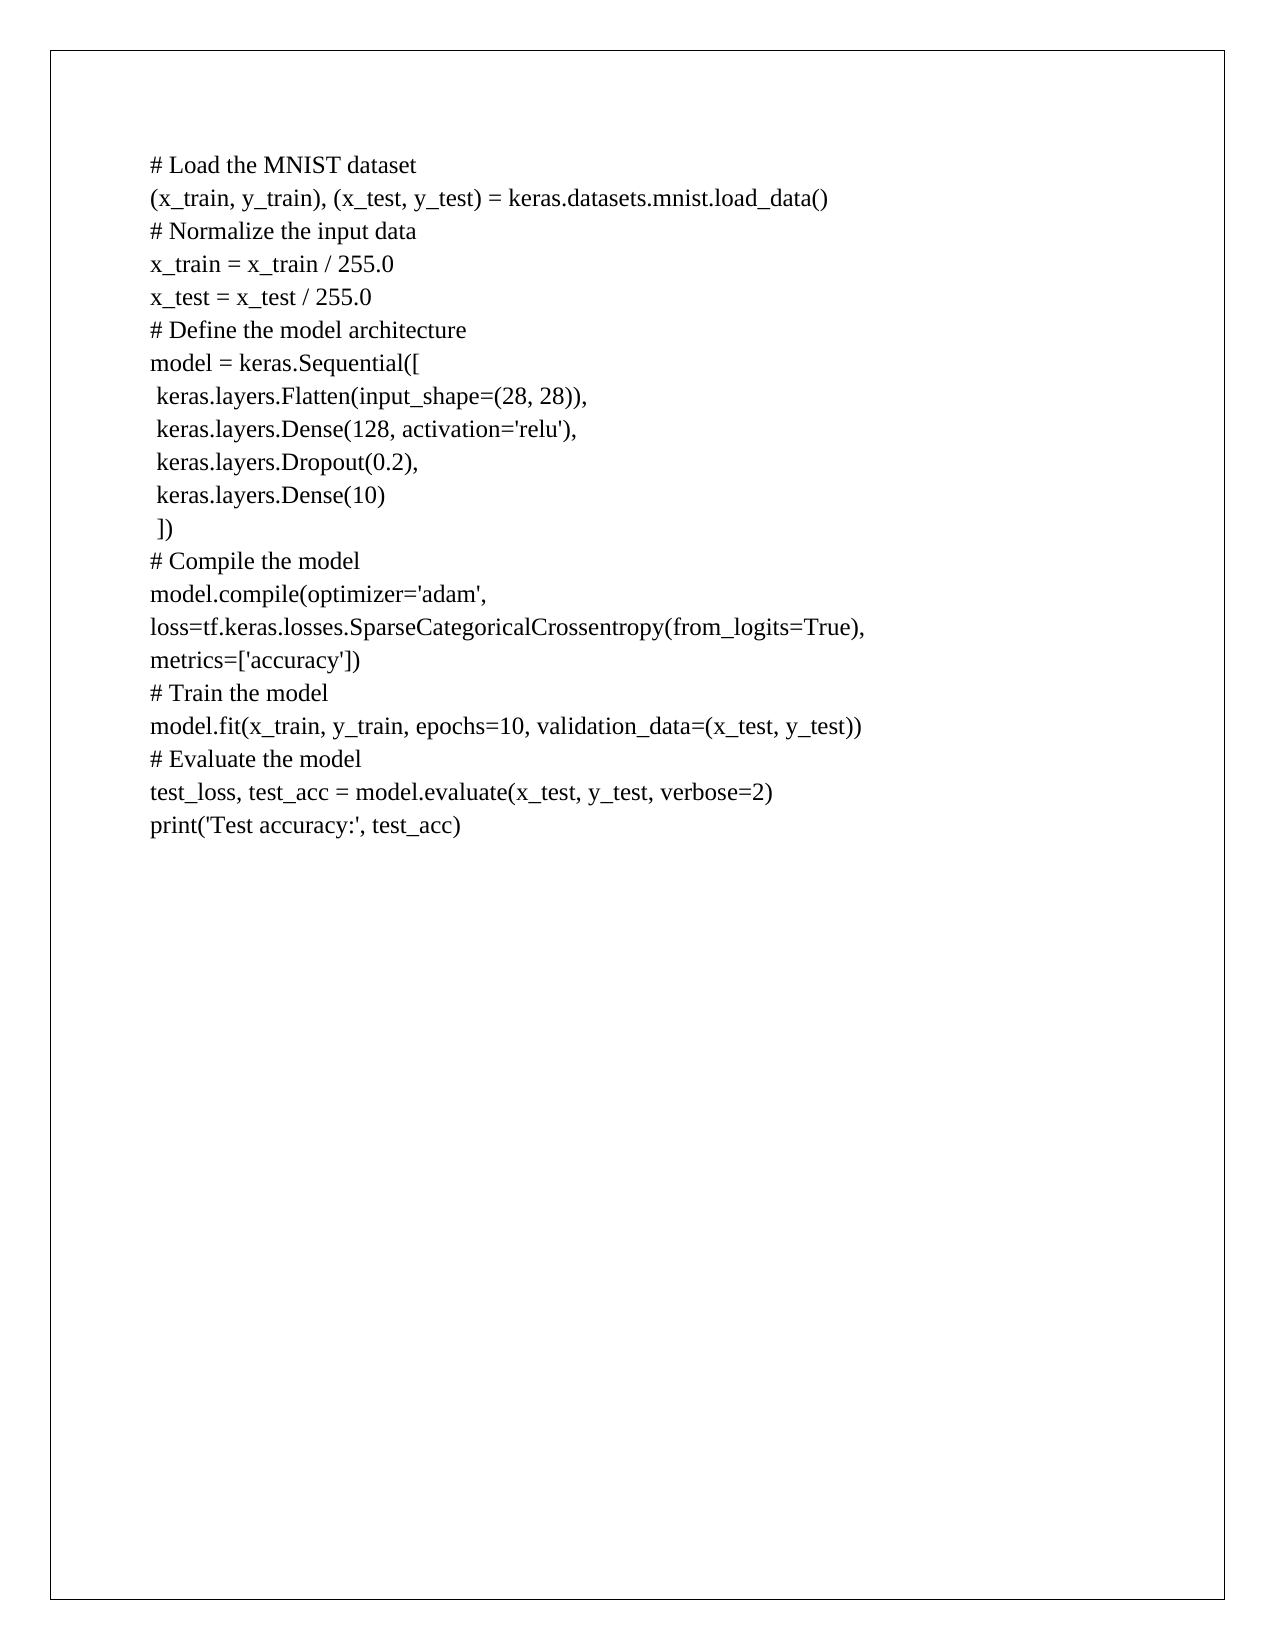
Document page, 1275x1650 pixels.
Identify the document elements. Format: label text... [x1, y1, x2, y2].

text keras.layers.Flatten(input_shape=(28, 28)), [150, 381, 1125, 410]
text metrics=['accuracy']) [150, 645, 1125, 674]
text # Normalize the input data [150, 216, 1125, 245]
text x_train = x_train / 255.0 [150, 249, 1125, 278]
text x_test = x_test / 255.0 [150, 282, 1125, 311]
text keras.layers.Dense(128, activation='relu'), [150, 414, 1125, 443]
text # Train the model [150, 678, 1125, 707]
text # Define the model architecture [150, 315, 1125, 344]
text keras.layers.Dropout(0.2), [150, 447, 1125, 476]
text print('Test accuracy:', test_acc) [150, 810, 1125, 839]
text ]) [150, 513, 1125, 542]
text test_loss, test_acc = model.evaluate(x_test, y_test, verbose=2) [150, 777, 1125, 806]
text (x_train, y_train), (x_test, y_test) = keras.datasets.mnist.load_data() [150, 183, 1125, 212]
text # Compile the model [150, 546, 1125, 575]
text loss=tf.keras.losses.SparseCategoricalCrossentropy(from_logits=True), [150, 612, 1125, 641]
text # Load the MNIST dataset [150, 150, 1125, 179]
text model = keras.Sequential([ [150, 348, 1125, 377]
text keras.layers.Dense(10) [150, 480, 1125, 509]
text model.fit(x_train, y_train, epochs=10, validation_data=(x_test, y_test)) [150, 711, 1125, 740]
text model.compile(optimizer='adam', [150, 579, 1125, 608]
text # Evaluate the model [150, 744, 1125, 773]
